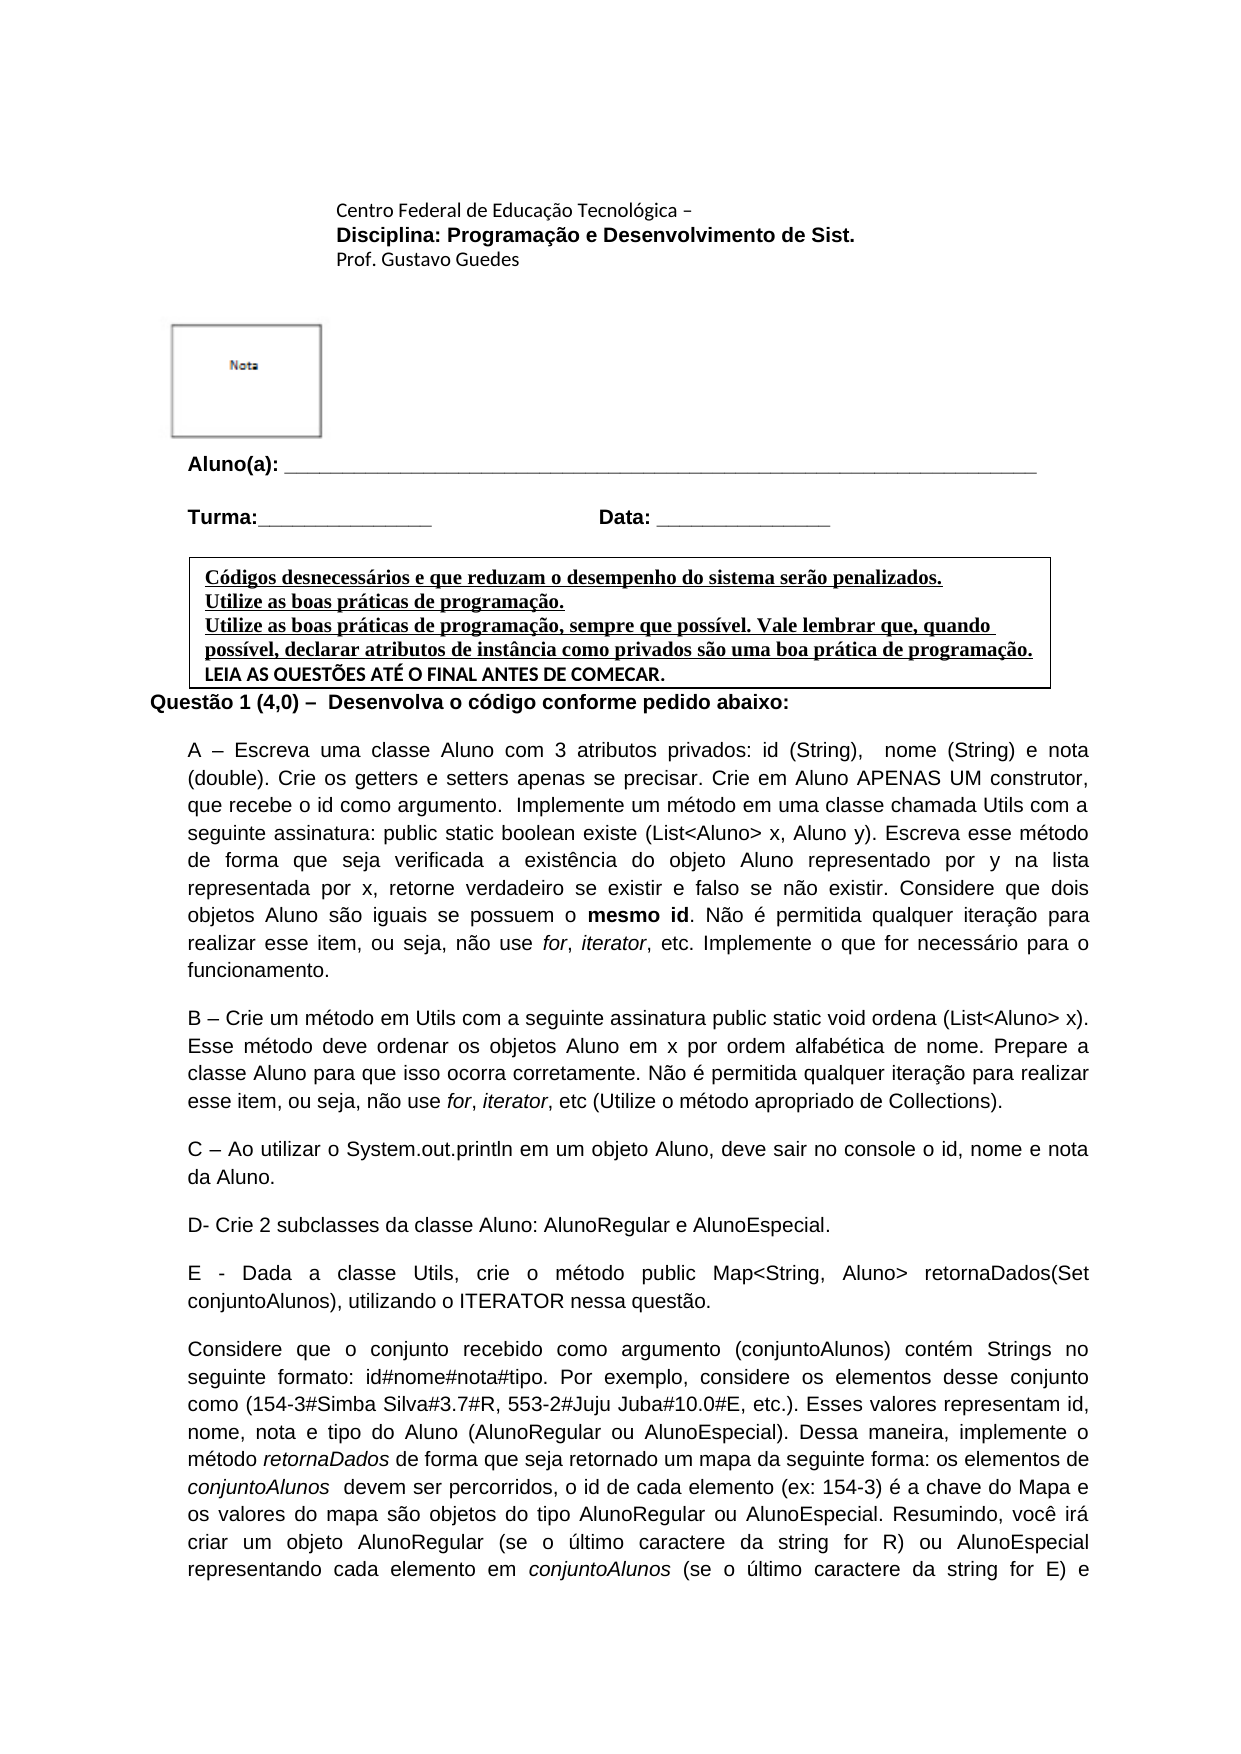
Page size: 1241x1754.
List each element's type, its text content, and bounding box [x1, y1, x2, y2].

text D- Crie 2 subclasses da classe Aluno: AlunoRegular e AlunoEspecial. [187, 1213, 1090, 1237]
text Questão 1 (4,0) – Desenvolva o código conforme pedido abaixo: [150, 689, 1090, 713]
text Aluno(a): _________________________________________________________________ [187, 452, 1051, 476]
text Centro Federal de Educação Tecnológica – [336, 197, 884, 222]
text A – Escreva uma classe Aluno com 3 atributos privados: id (String), nome (String) e nota (double). Crie os getters e setters apenas se precisar. Crie em Aluno APENAS UM construtor, que recebe o id como argumento. Implemente um método em uma classe chamada Utils com a seguinte assinatura: public static boolean existe (List<Aluno> x, Aluno y). Escreva esse método de forma que seja verificada a existência do objeto Aluno representado por y na lista representada por x, retorne verdadeiro se existir e falso se não existir. Considere que dois objetos Aluno são iguais se possuem o mesmo id. Não é permitida qualquer iteração para realizar esse item, ou seja, não use for, iterator, etc. Implemente o que for necessário para o funcionamento. [187, 738, 1090, 982]
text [187, 1337, 1090, 1581]
text E - Dada a classe Utils, crie o método public Map<String, Aluno> retornaDados(Set conjuntoAlunos), utilizando o ITERATOR nessa questão. [187, 1261, 1090, 1313]
text C – Ao utilizar o System.out.println em um objeto Aluno, deve sair no console o id, nome e nota da Aluno. [187, 1137, 1090, 1188]
text Prof. Gustavo Guedes [336, 246, 884, 272]
text B – Crie um método em Utils com a seguinte assinatura public static void ordena (List<Aluno> x). Esse método deve ordenar os objetos Aluno em x por ordem alfabética de nome. Prepare a classe Aluno para que isso ocorra corretamente. Não é permitida qualquer iteração para realizar esse item, ou seja, não use for, iterator, etc (Utilize o método apropriado de Collections). [187, 1006, 1090, 1113]
text Disciplina: Programação e Desenvolvimento de Sist. [336, 222, 884, 246]
picture [150, 301, 349, 450]
text Turma:_______________ Data: _______________ [187, 505, 1051, 529]
